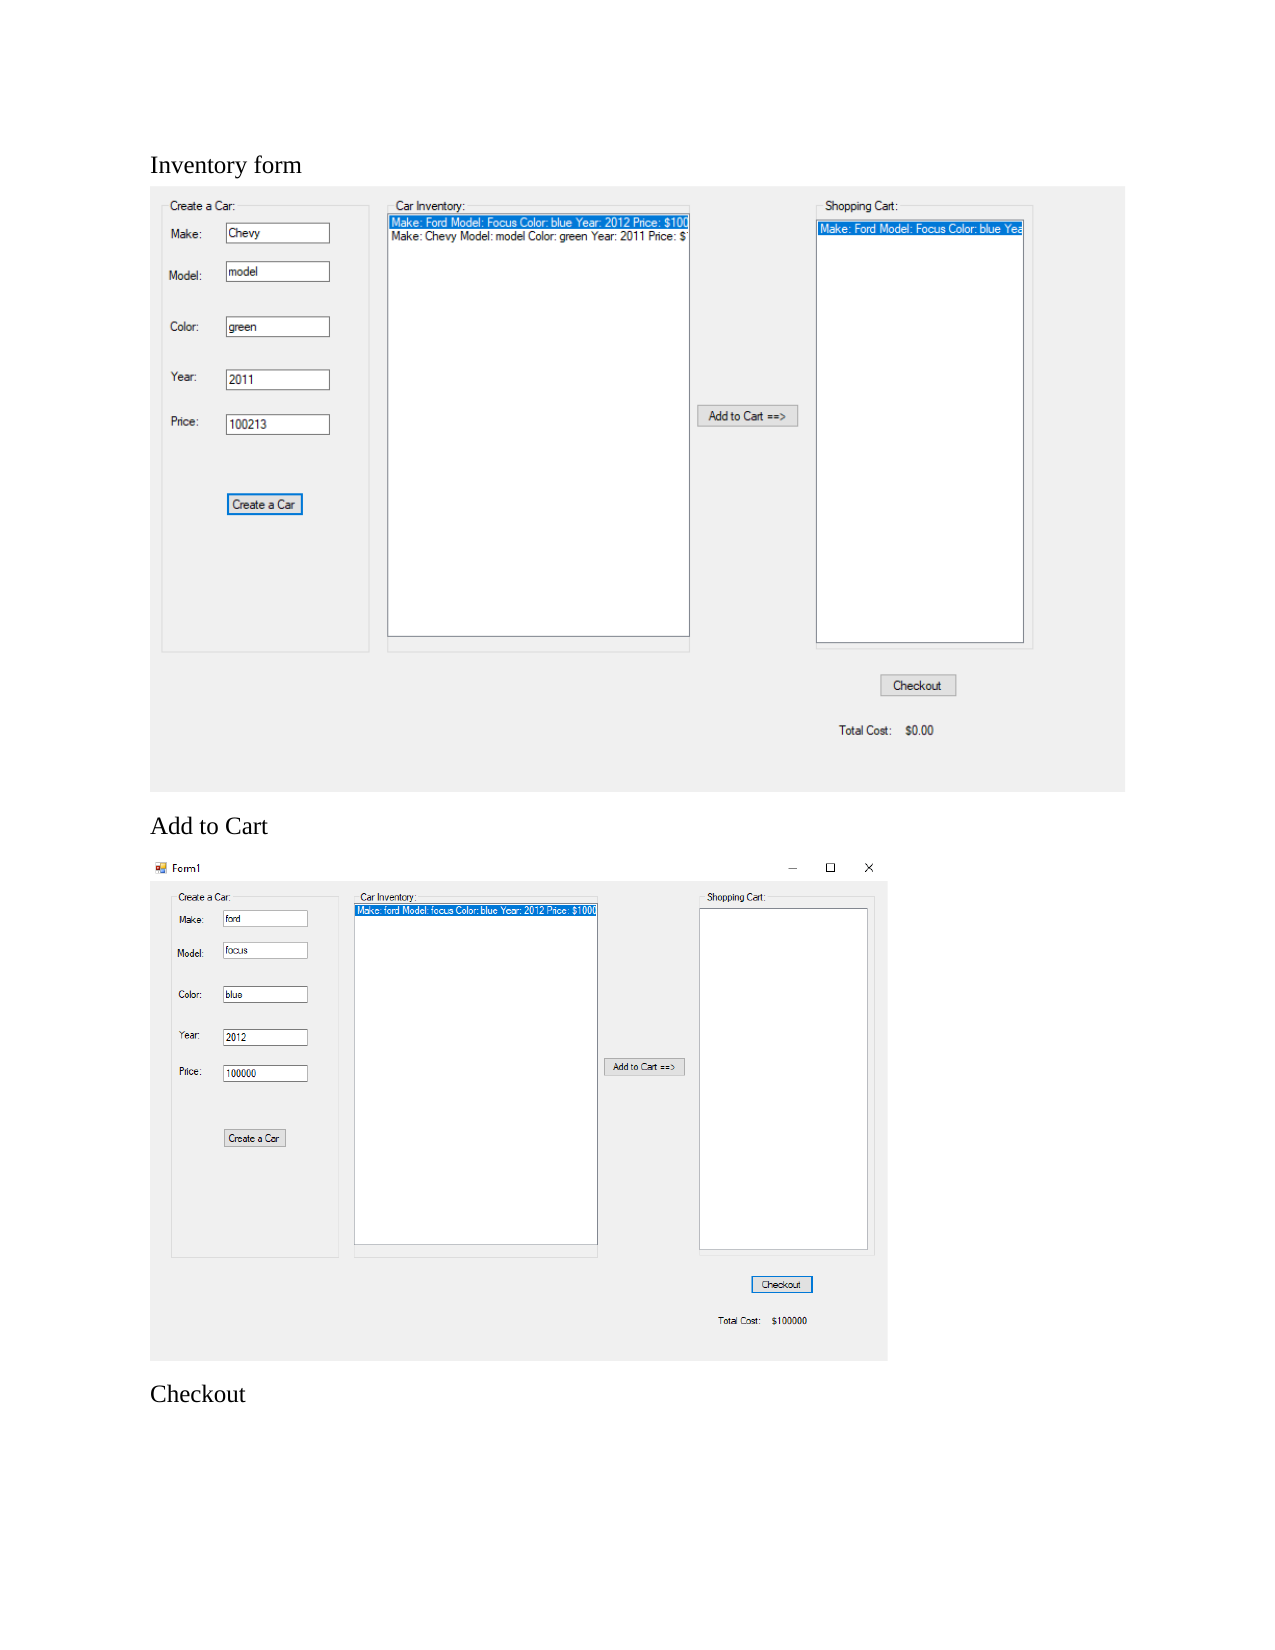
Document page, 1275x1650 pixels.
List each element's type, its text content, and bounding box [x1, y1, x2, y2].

text Inventory form [150, 150, 1125, 181]
picture [150, 858, 888, 1361]
text Add to Cart [150, 811, 1125, 839]
picture [150, 181, 1125, 792]
text Checkout [150, 1379, 1125, 1408]
